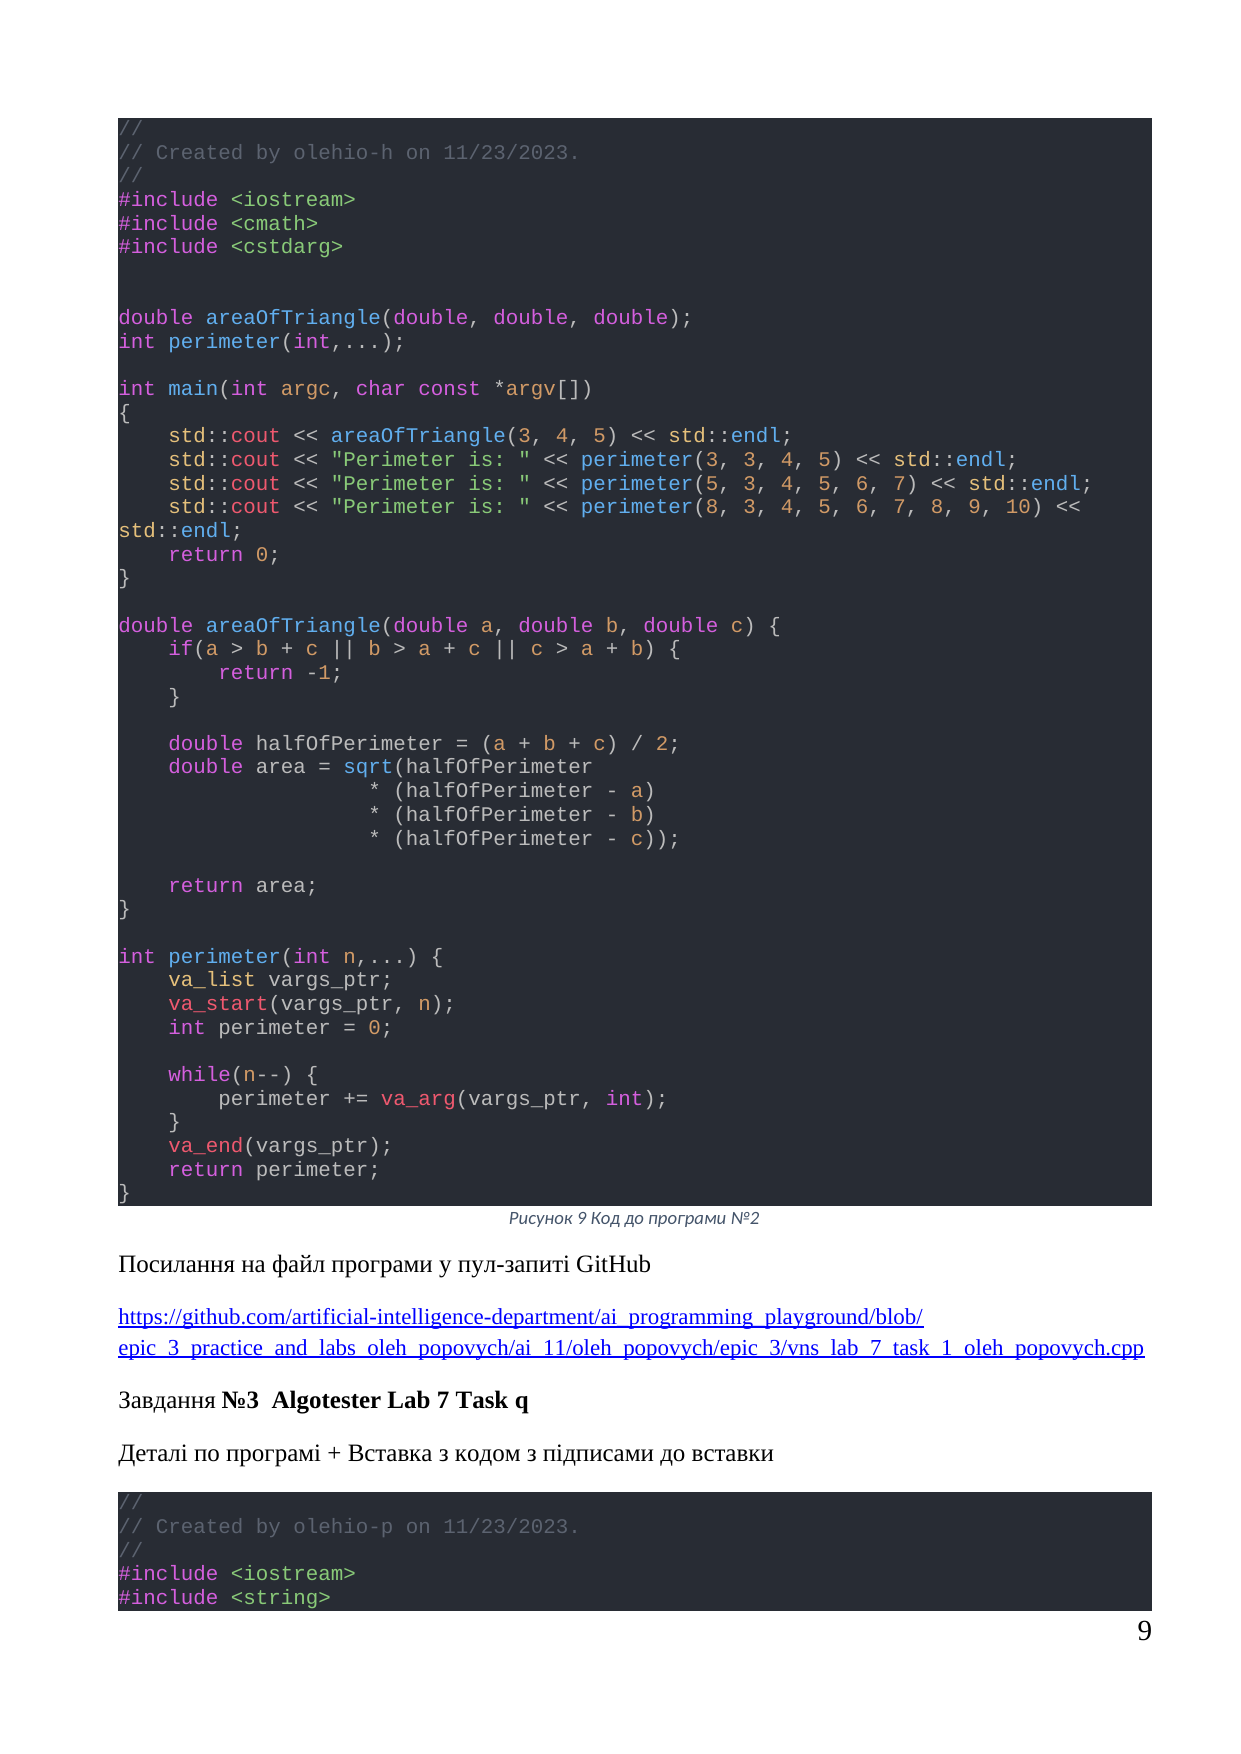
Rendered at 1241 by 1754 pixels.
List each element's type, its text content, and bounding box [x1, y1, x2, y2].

text Завдання №3 Algotester Lab 7 Task q [118, 1385, 1152, 1413]
text https://github.com/artificial-intelligence-department/ai_programming_playground/blob/epic_3_practice_and_labs_oleh_popovych/ai_11/oleh_popovych/epic_3/vns_lab_7_task_1_oleh_popovych.cpp [118, 1303, 1152, 1360]
text Рисунок 9 Код до програми №2 [118, 1206, 1152, 1229]
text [118, 1492, 1152, 1611]
text Посилання на файл програми у пул-запиті GitHub [118, 1249, 1152, 1278]
text Деталі по програмі + Вставка з кодом з підписами до вставки [118, 1438, 1152, 1467]
text // // Created by olehio-h on 11/23/2023. // #include <iostream> #include <cmath> #include <cstdarg> double areaOfTriangle(double, double, double); int perimeter(int,...); int main(int argc, char const *argv[]) { std::cout << areaOfTriangle(3, 4, 5) << std::endl; std::cout << "Perimeter is: " << perimeter(3, 3, 4, 5) << std::endl; std::cout << "Perimeter is: " << perimeter(5, 3, 4, 5, 6, 7) << std::endl; std::cout << "Perimeter is: " << perimeter(8, 3, 4, 5, 6, 7, 8, 9, 10) << std::endl; return 0; } double areaOfTriangle(double a, double b, double c) { if(a > b + c || b > a + c || c > a + b) { return -1; } double halfOfPerimeter = (a + b + c) / 2; double area = sqrt(halfOfPerimeter * (halfOfPerimeter - a) * (halfOfPerimeter - b) * (halfOfPerimeter - c)); return area; } int perimeter(int n,...) { va_list vargs_ptr; va_start(vargs_ptr, n); int perimeter = 0; while(n--) { perimeter += va_arg(vargs_ptr, int); } va_end(vargs_ptr); return perimeter; } [118, 118, 1152, 1206]
